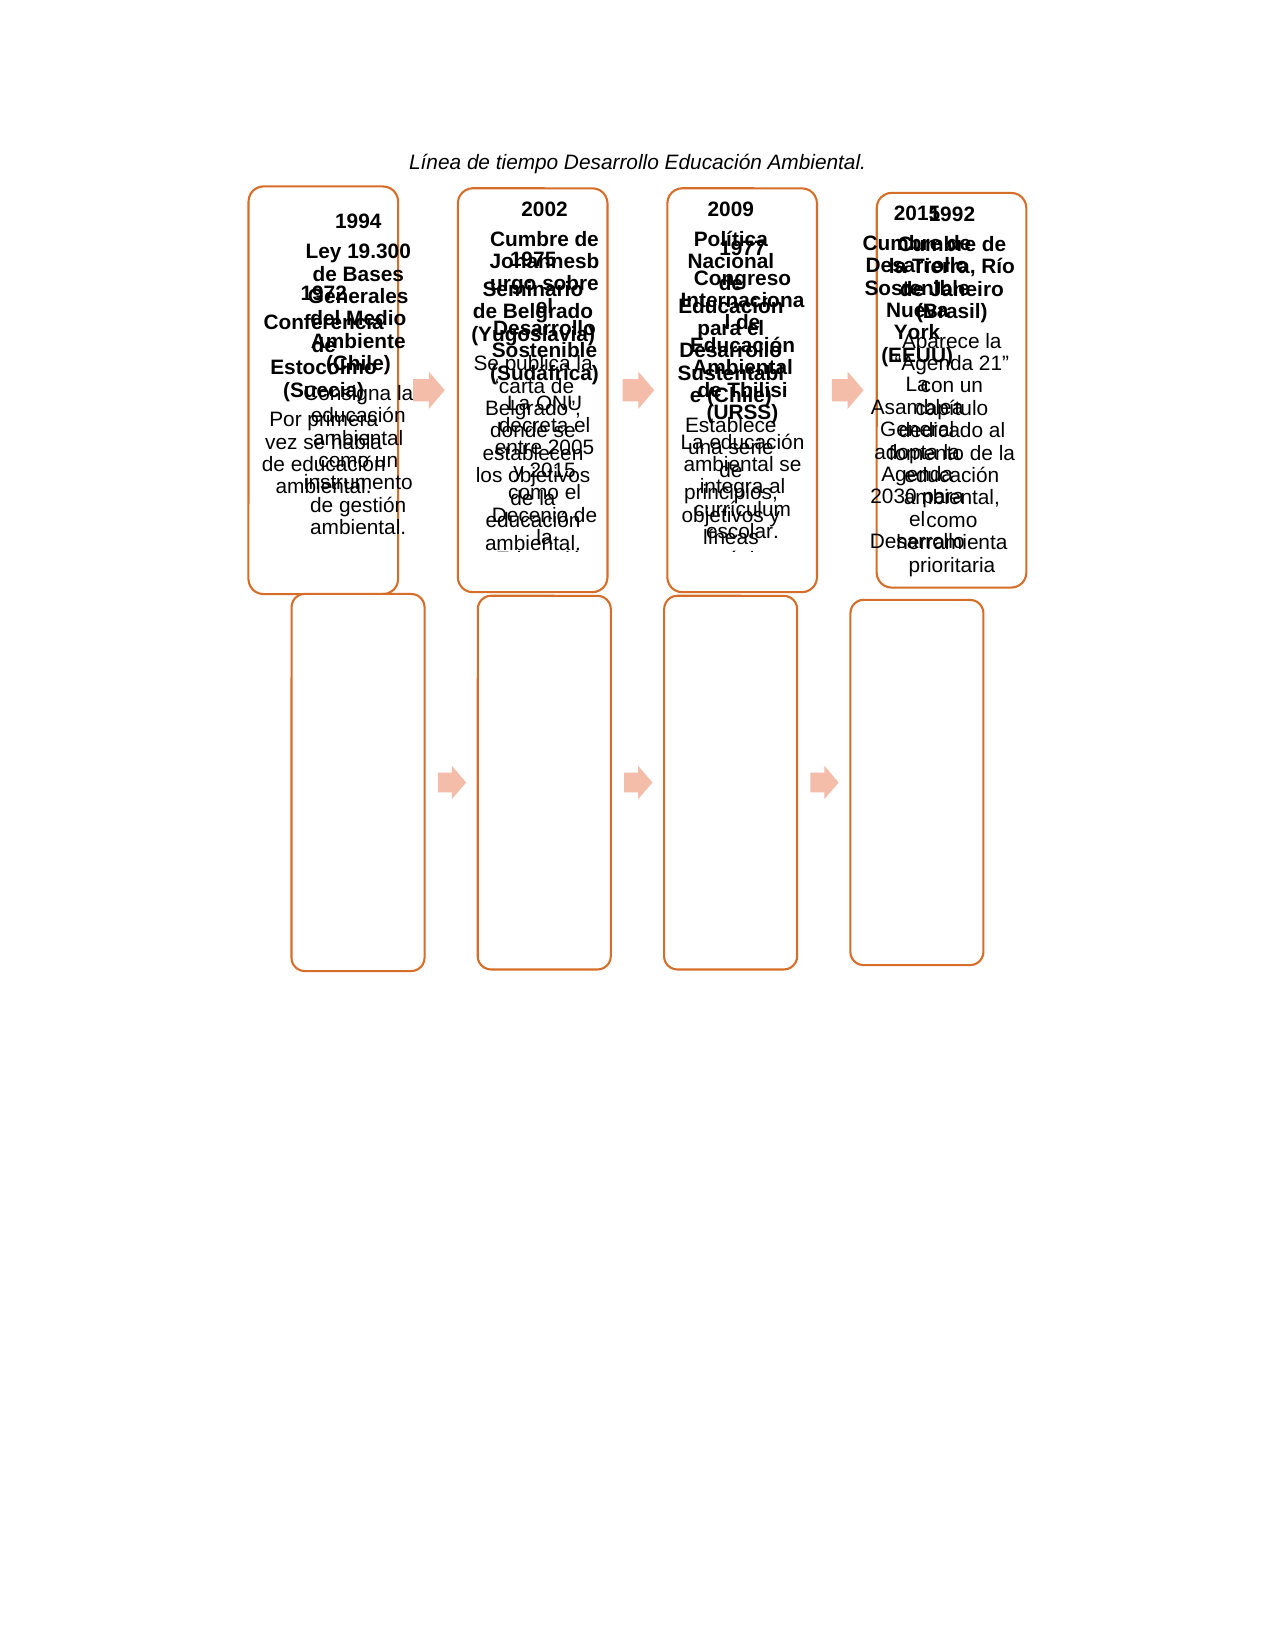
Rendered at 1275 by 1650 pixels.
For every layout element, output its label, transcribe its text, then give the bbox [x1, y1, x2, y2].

text Línea de tiempo Desarrollo Educación Ambiental. [177, 148, 1098, 174]
